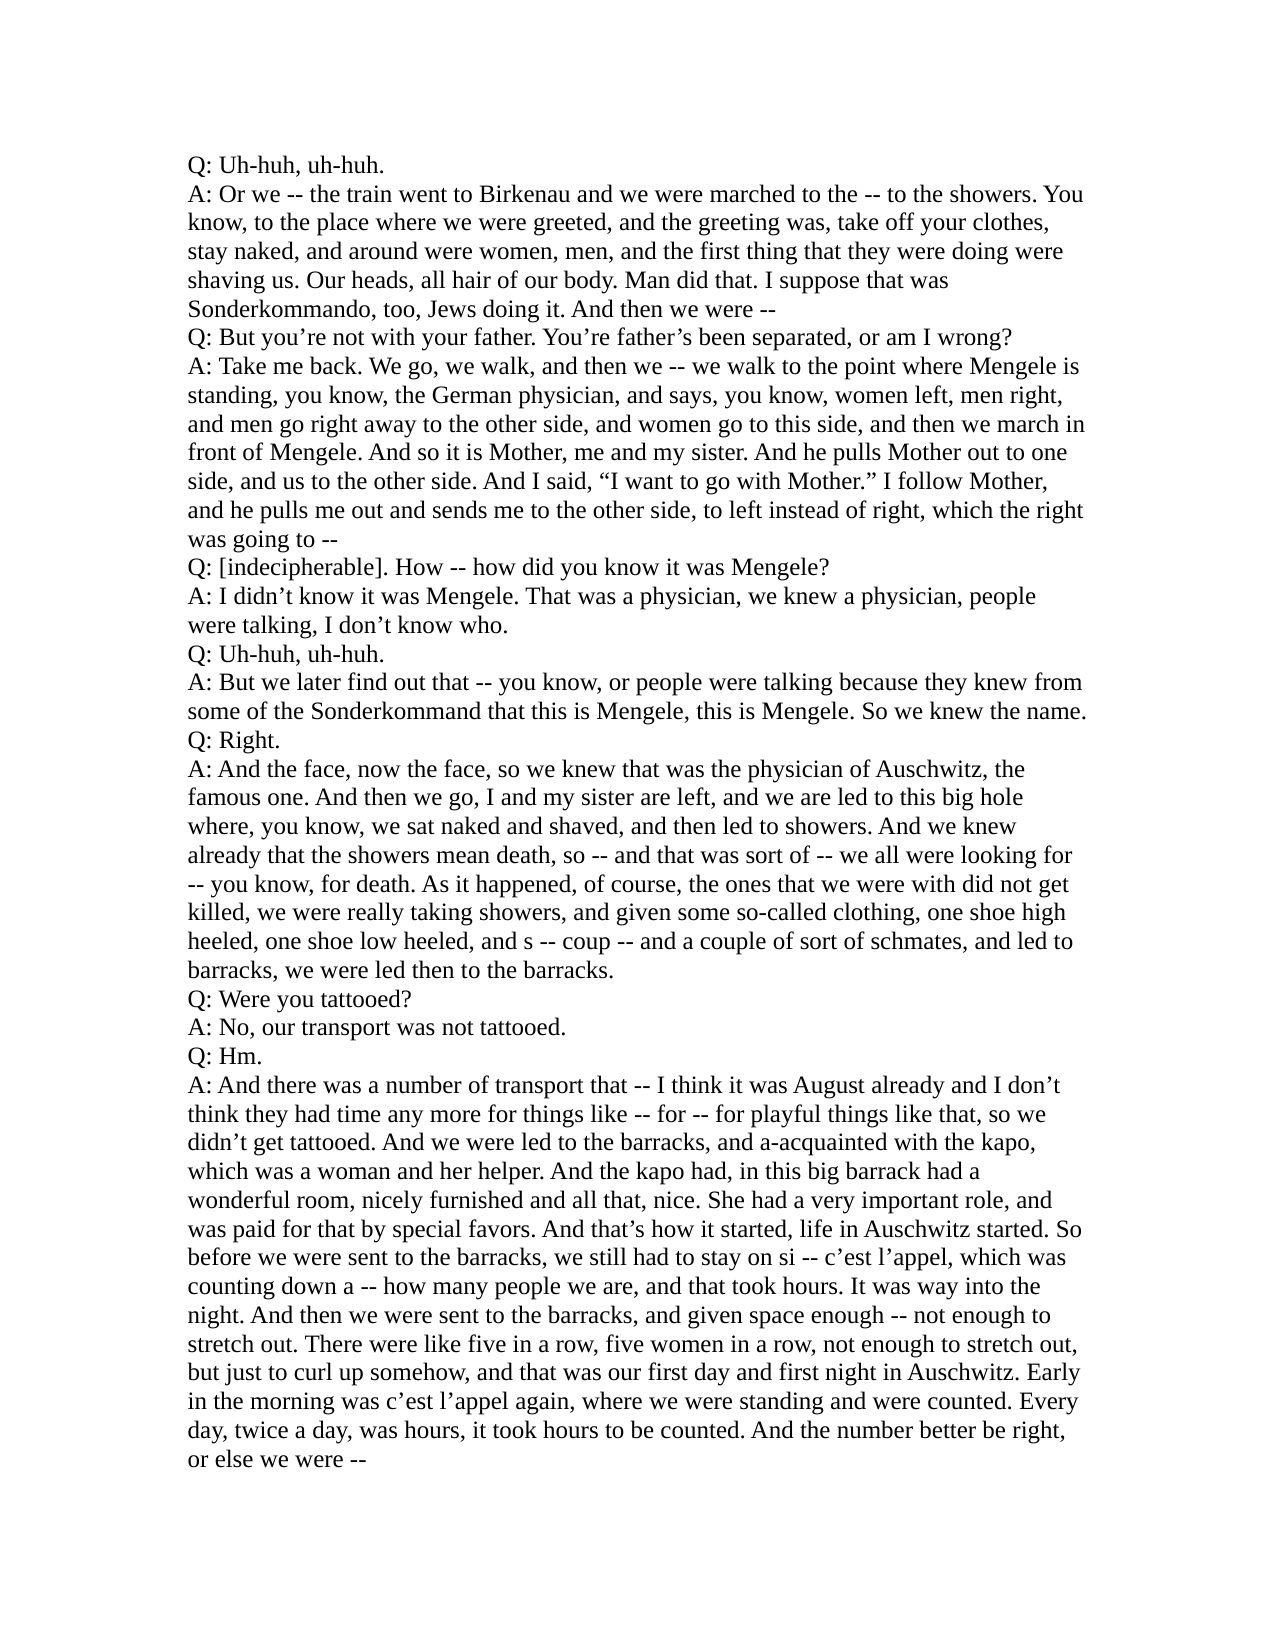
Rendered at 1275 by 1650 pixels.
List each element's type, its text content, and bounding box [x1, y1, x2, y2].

text A: Take me back. We go, we walk, and then we -- we walk to the point where Mengele is standing, you know, the German physician, and says, you know, women left, men right, and men go right away to the other side, and women go to this side, and then we march in front of Mengele. And so it is Mother, me and my sister. And he pulls Mother out to one side, and us to the other side. And I said, “I want to go with Mother.” I follow Mother, and he pulls me out and sends me to the other side, to left instead of right, which the right was going to -- [187, 437, 1087, 639]
text Q: Hm. [187, 1127, 1087, 1156]
text Q: But you’re not with your father. You’re father’s been separated, or am I wrong? [187, 409, 1087, 437]
text A: No, our transport was not tattooed. [187, 1099, 1087, 1127]
text Q: [indecipherable]. How -- how did you know it was Mengele? [187, 639, 1087, 667]
text A: Or we -- the train went to Birkenau and we were marched to the -- to the showers. You know, to the place where we were greeted, and the greeting was, take off your clothes, stay naked, and around were women, men, and the first thing that they were doing were shaving us. Our heads, all hair of our body. Man did that. I suppose that was Sonderkommando, too, Jews doing it. And then we were -- [187, 265, 1087, 409]
text A: But we later find out that -- you know, or people were talking because they knew from some of the Sonderkommand that this is Mengele, this is Mengele. So we knew the name. [187, 754, 1087, 811]
text A: I didn’t know it was Mengele. That was a physician, we knew a physician, people were talking, I don’t know who. [187, 667, 1087, 725]
text A: And the face, now the face, so we knew that was the physician of Auschwitz, the famous one. And then we go, I and my sister are left, and we are led to this big hole where, you know, we sat naked and shaved, and then led to showers. And we knew already that the showers mean death, so -- and that was sort of -- we all were looking for -- you know, for death. As it happened, of course, the ones that we were with did not get killed, we were really taking showers, and given some so-called clothing, one shoe high heeled, one shoe low heeled, and s -- coup -- and a couple of sort of schmates, and led to barracks, we were led then to the barracks. [187, 840, 1087, 1070]
text Q: Uh-huh, uh-huh. [187, 236, 1087, 265]
text Q: Uh-huh, uh-huh. [187, 725, 1087, 754]
text A: Work sets you free, “Arbeit macht frei”. And we marched -- we didn’t know anything, Birkenau or not Birkenau, because they -- that probably the train stopped in Auschwitz proper and we were marched to Birkenau. [187, 150, 1087, 236]
text Q: Were you tattooed? [187, 1070, 1087, 1099]
text Q: Right. [187, 811, 1087, 840]
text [187, 1156, 1087, 1472]
